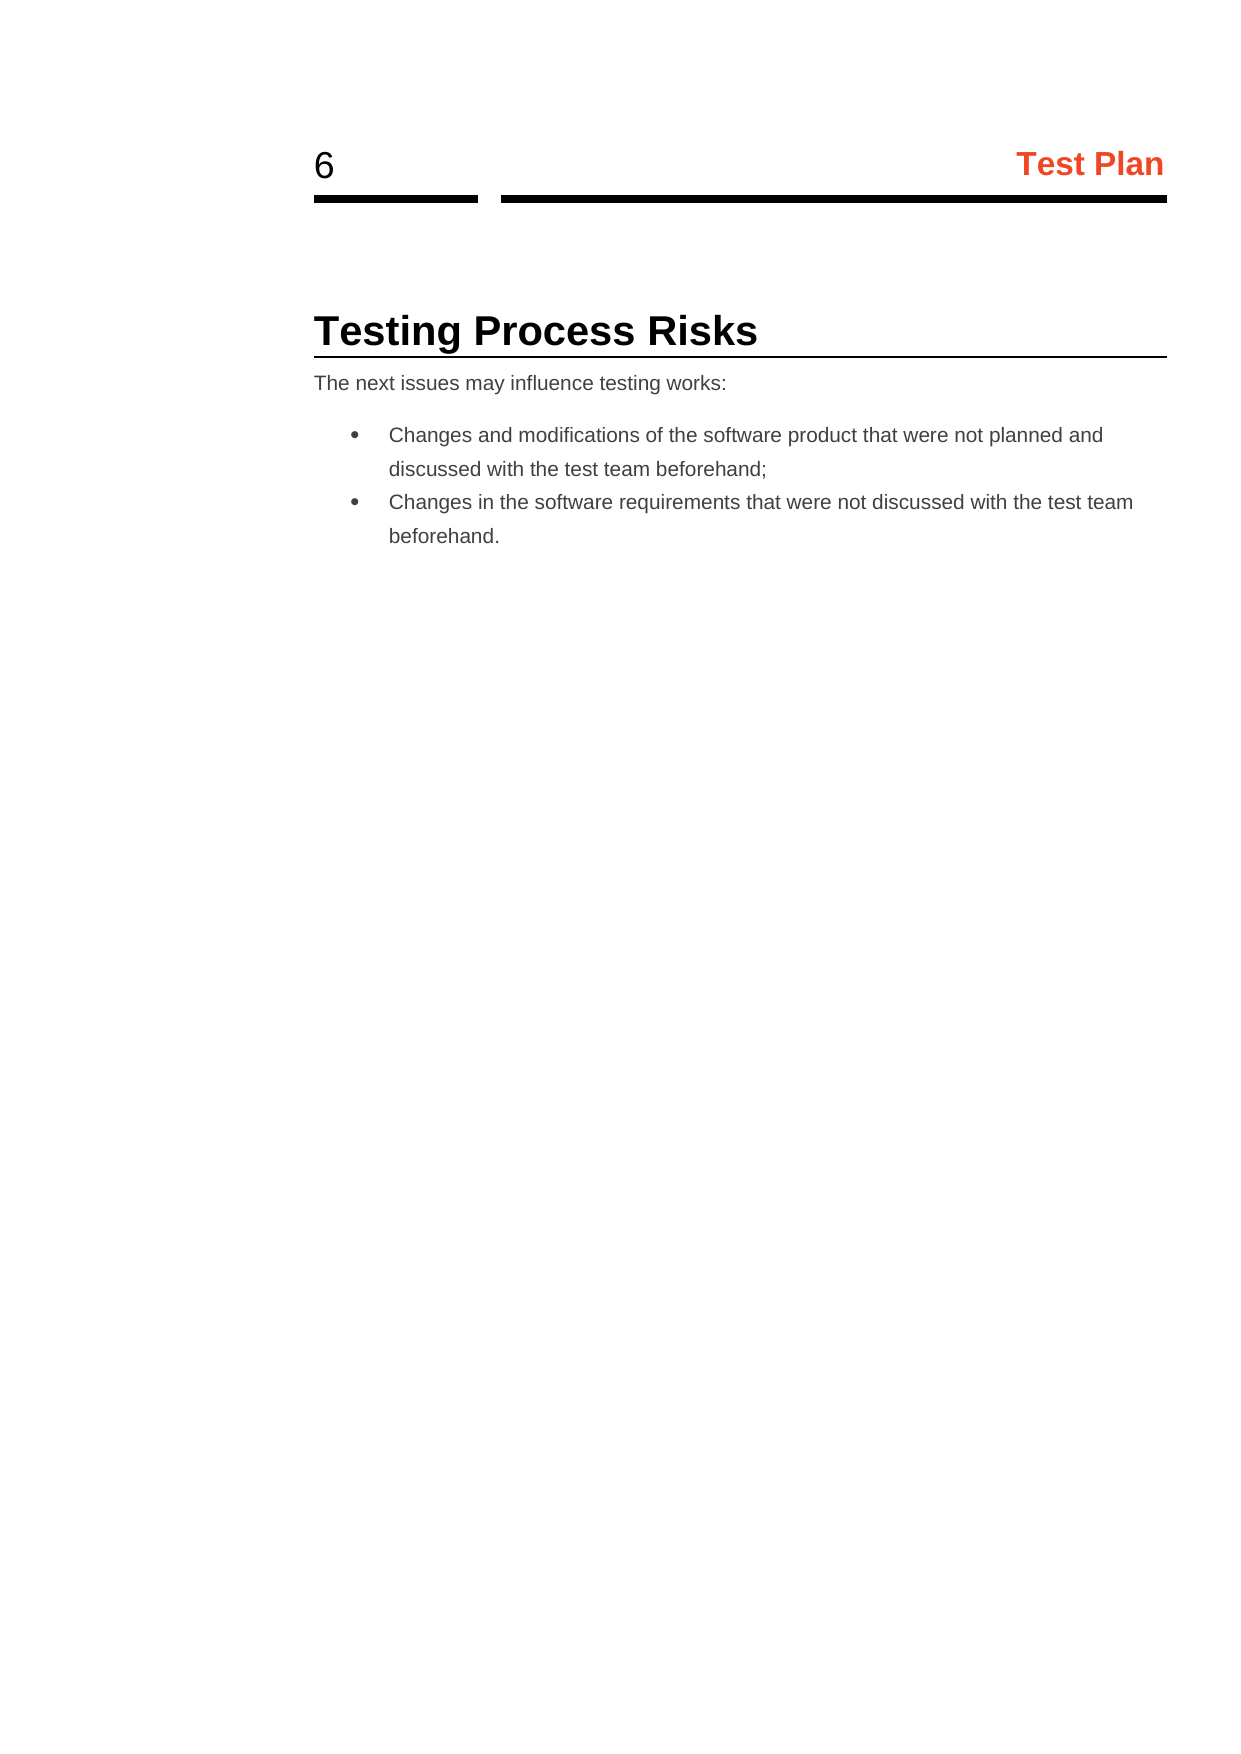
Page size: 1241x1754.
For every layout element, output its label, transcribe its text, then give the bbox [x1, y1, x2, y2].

text Testing Process Risks [314, 306, 1167, 356]
text The next issues may influence testing works: [314, 370, 1167, 394]
list Changes and modifications of the software product that were not planned and discussed with the test team beforehand; [351, 423, 1167, 480]
list Changes in the software requirements that were not discussed with the test team beforehand. [351, 490, 1167, 547]
